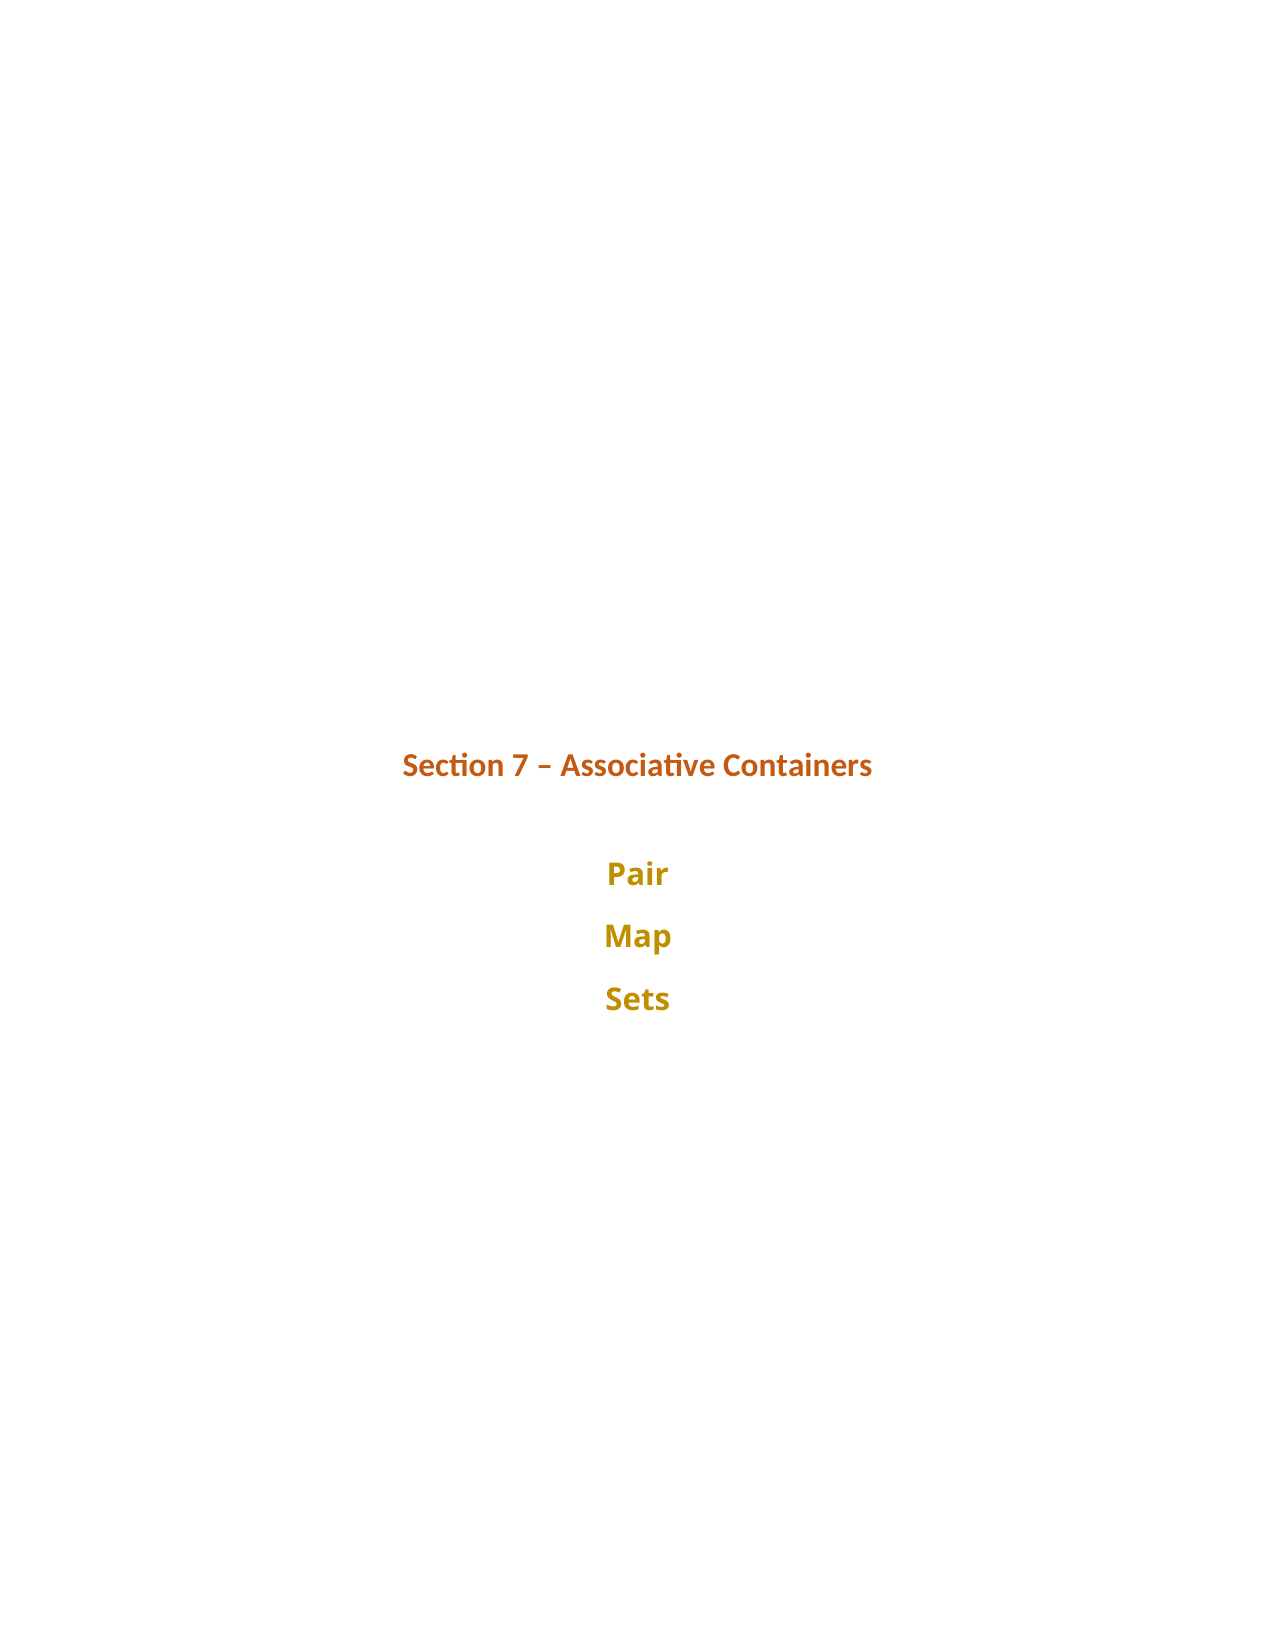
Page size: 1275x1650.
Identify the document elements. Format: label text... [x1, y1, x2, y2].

text Section 7 – Associative Containers [150, 744, 1125, 785]
text Pair [150, 851, 1125, 894]
text Sets [150, 977, 1125, 1019]
text Map [150, 914, 1125, 957]
